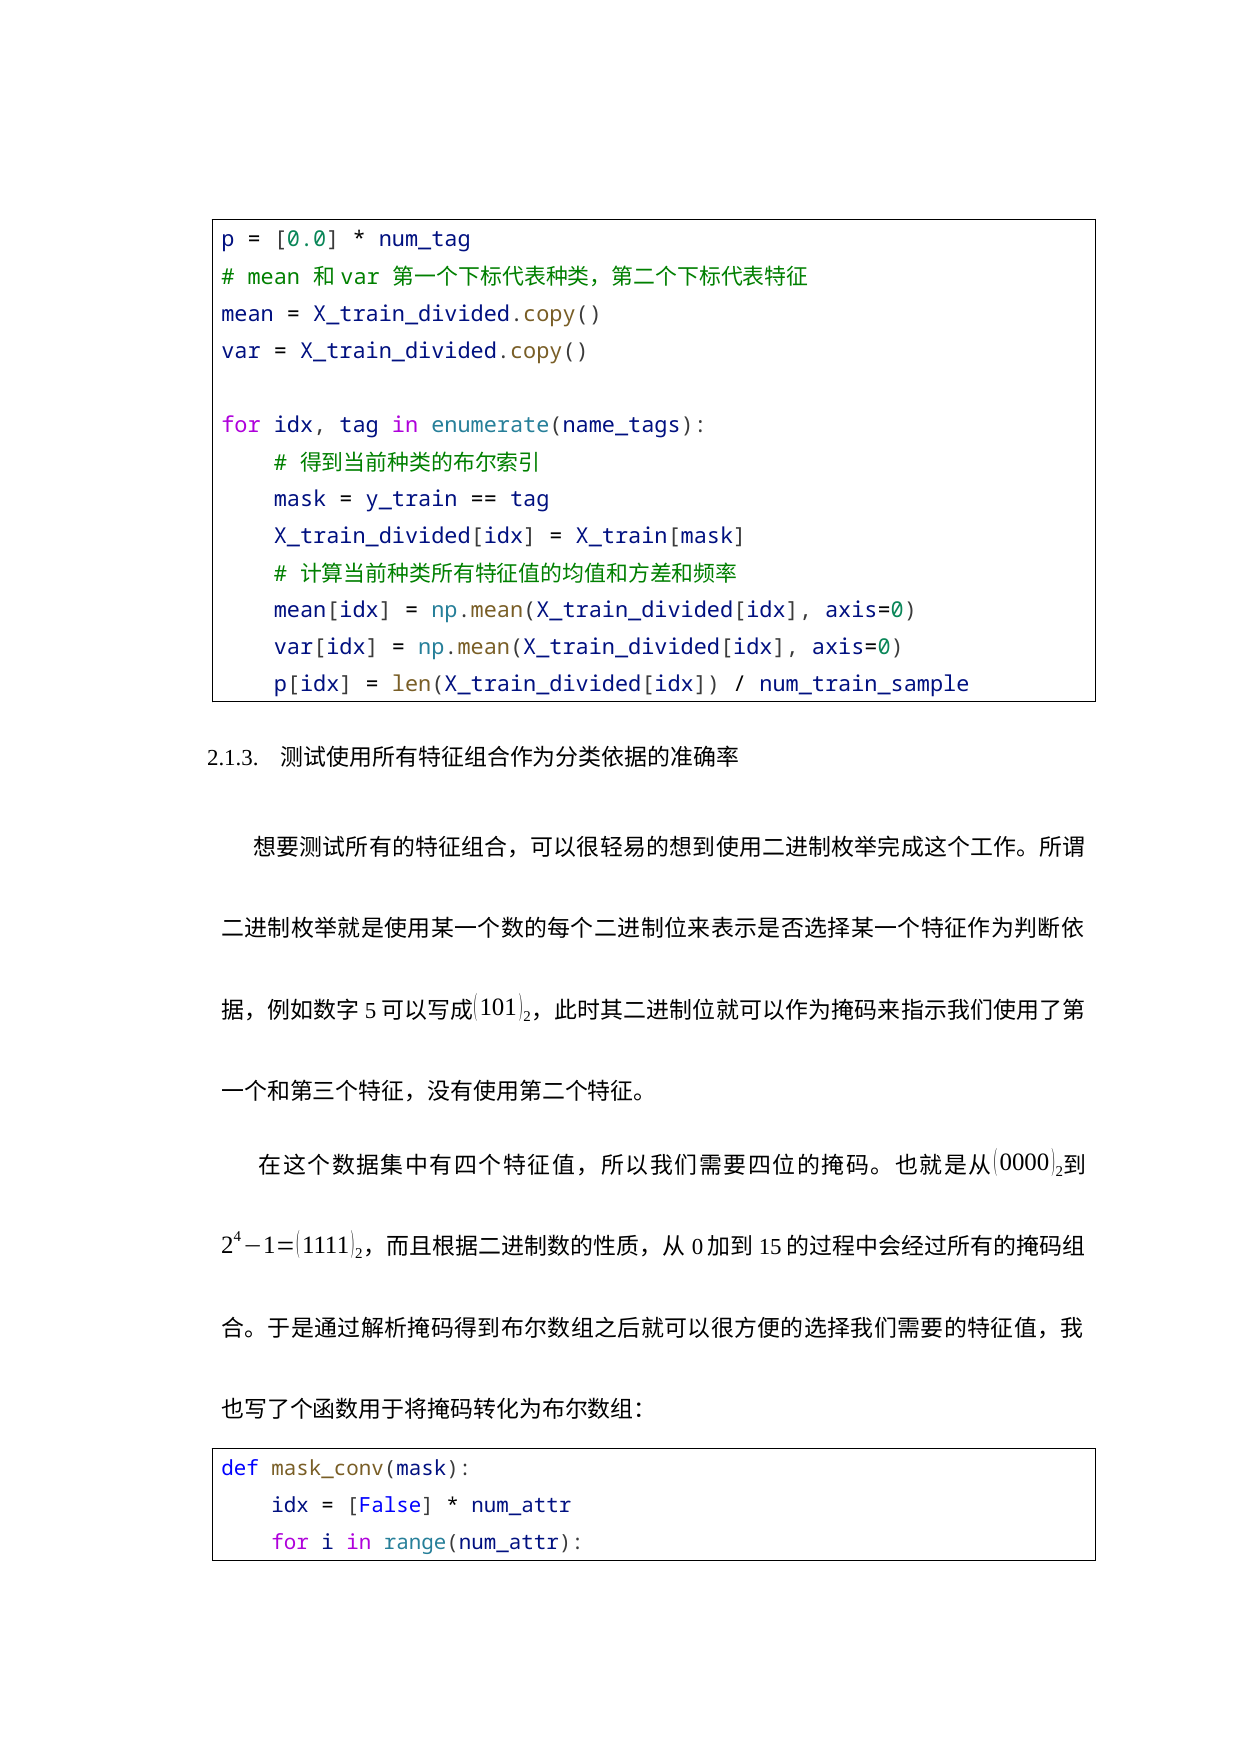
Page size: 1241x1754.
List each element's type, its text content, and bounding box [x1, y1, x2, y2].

text def mask_conv(mask): [213, 1449, 1095, 1484]
text mask = y_train == tag [213, 478, 1095, 514]
text 想要测试所有的特征组合，可以很轻易的想到使用二进制枚举完成这个工作。所谓二进制枚举就是使用某一个数的每个二进制位来表示是否选择某一个特征作为判断依据，例如数字5可以写成，此时其二进制位就可以作为掩码来指示我们使用了第一个和第三个特征，没有使用第二个特征。 [221, 813, 1087, 1122]
text X_train_divided[idx] = X_train[mask] [213, 515, 1095, 551]
text 在这个数据集中有四个特征值，所以我们需要四位的掩码。也就是从到，而且根据二进制数的性质，从0加到15的过程中会经过所有的掩码组合。于是通过解析掩码得到布尔数组之后就可以很方便的选择我们需要的特征值，我也写了个函数用于将掩码转化为布尔数组： [221, 1131, 1087, 1440]
text idx = [False] * num_attr [213, 1485, 1095, 1521]
text p = [0.0] * num_tag [213, 220, 1095, 254]
subtitle 测试使用所有特征组合作为分类依据的准确率 [207, 723, 1087, 788]
text for idx, tag in enumerate(name_tags): [213, 404, 1095, 440]
text for i in range(num_attr): [213, 1522, 1095, 1560]
text # 计算当前种类所有特征值的均值和方差和频率 [213, 552, 1095, 588]
text mean[idx] = np.mean(X_train_divided[idx], axis=0) [213, 589, 1095, 625]
text var = X_train_divided.copy() [213, 330, 1095, 366]
text p[idx] = len(X_train_divided[idx]) / num_train_sample [213, 663, 1095, 701]
text # mean 和 var 第一个下标代表种类，第二个下标代表特征 [213, 256, 1095, 292]
text # 得到当前种类的布尔索引 [213, 441, 1095, 477]
text var[idx] = np.mean(X_train_divided[idx], axis=0) [213, 627, 1095, 662]
text mean = X_train_divided.copy() [213, 293, 1095, 329]
